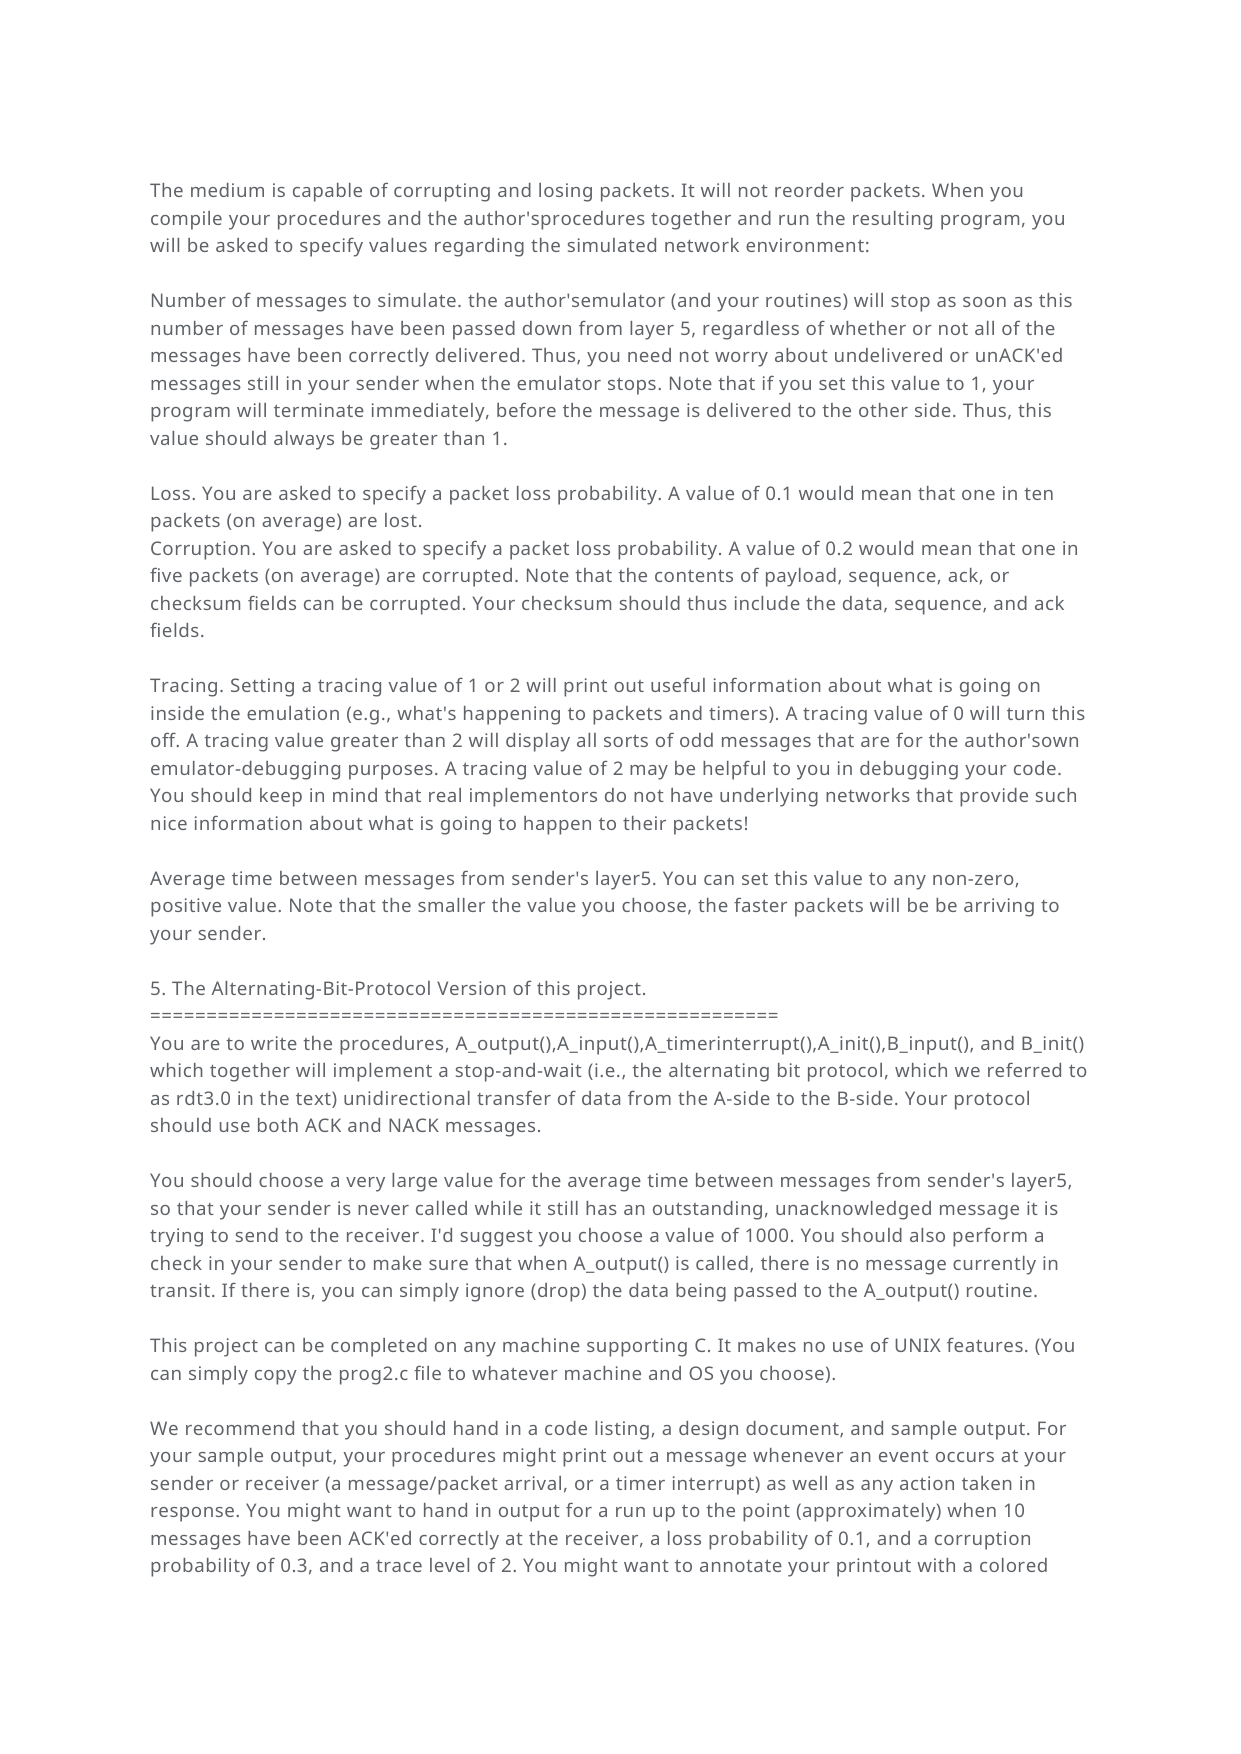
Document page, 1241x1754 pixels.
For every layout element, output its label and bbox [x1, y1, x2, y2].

text [150, 150, 1090, 1578]
